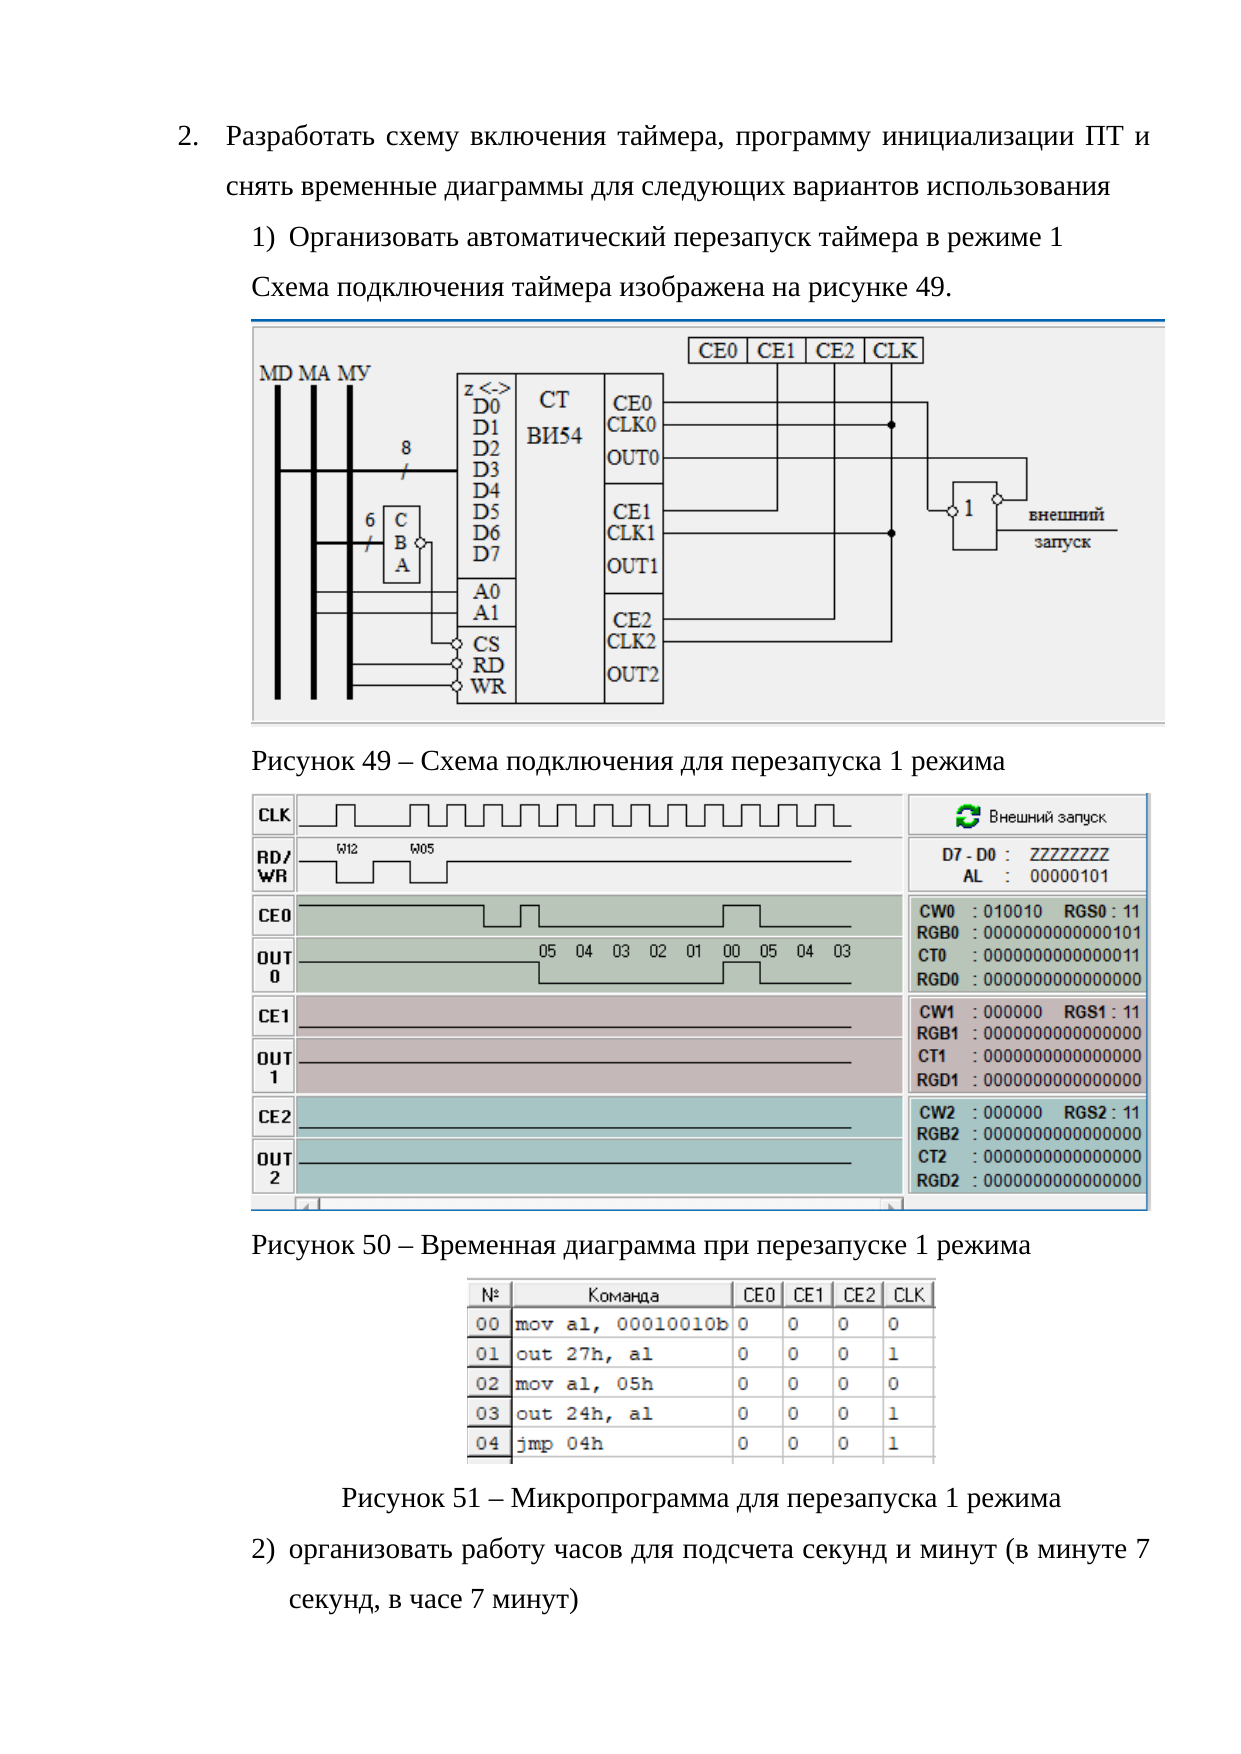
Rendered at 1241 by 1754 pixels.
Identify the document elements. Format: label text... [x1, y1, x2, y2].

text Схема подключения таймера изображена на рисунке 49. [177, 269, 1152, 303]
list Организовать автоматический перезапуск таймера в режиме 1 [251, 219, 1152, 252]
text Рисунок 51 – Микропрограмма для перезапуска 1 режима [177, 1481, 1152, 1514]
list Разработать схему включения таймера, программу инициализации ПТ и снять временные диаграммы для следующих вариантов использования [177, 118, 1152, 202]
text Рисунок 49 – Схема подключения для перезапуска 1 режима [177, 743, 1152, 776]
picture [251, 319, 1165, 727]
picture [251, 793, 1152, 1211]
picture [467, 1277, 936, 1464]
text Рисунок 50 – Временная диаграмма при перезапуске 1 режима [177, 1227, 1152, 1261]
list организовать работу часов для подсчета секунд и минут (в минуте 7 секунд, в часе 7 минут) [251, 1531, 1152, 1615]
